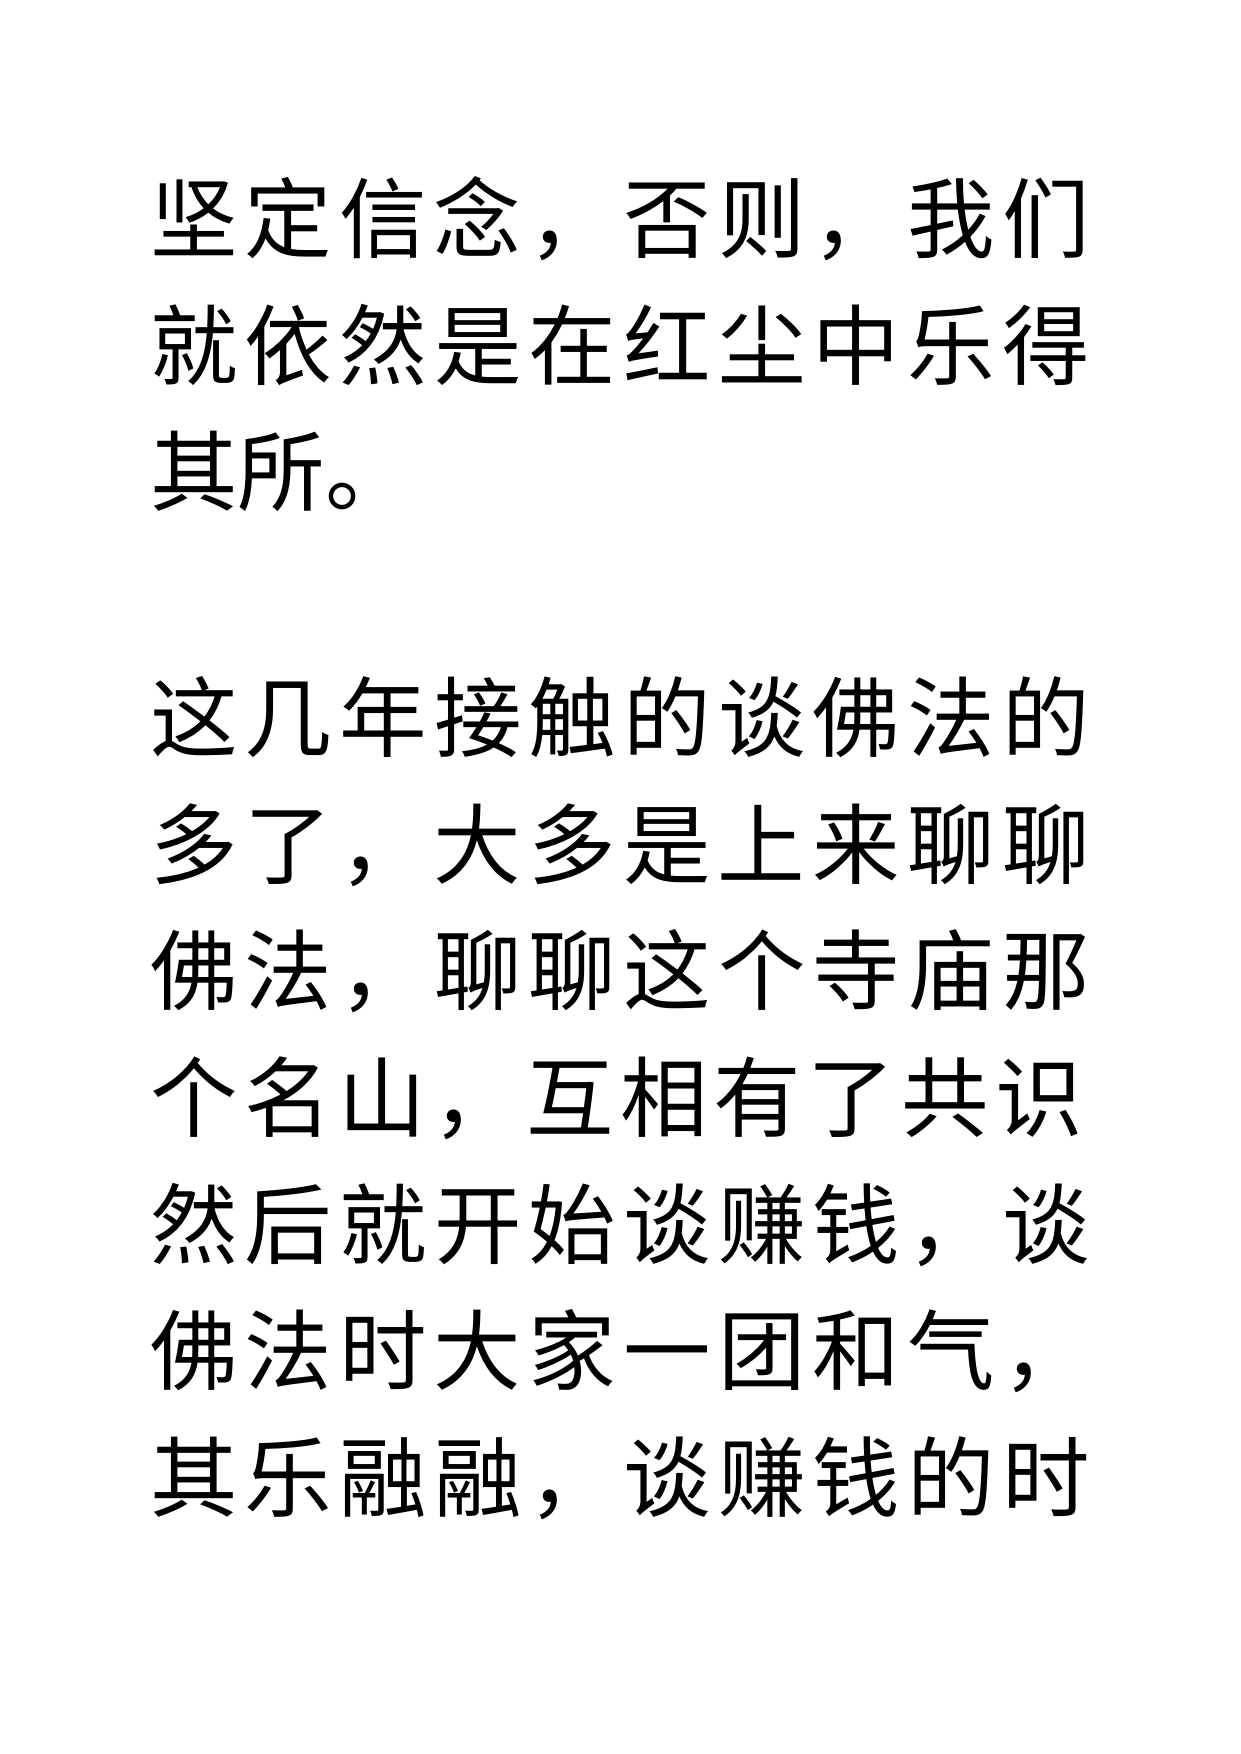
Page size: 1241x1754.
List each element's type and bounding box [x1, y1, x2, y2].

text [150, 150, 1090, 530]
text [150, 649, 1090, 1536]
